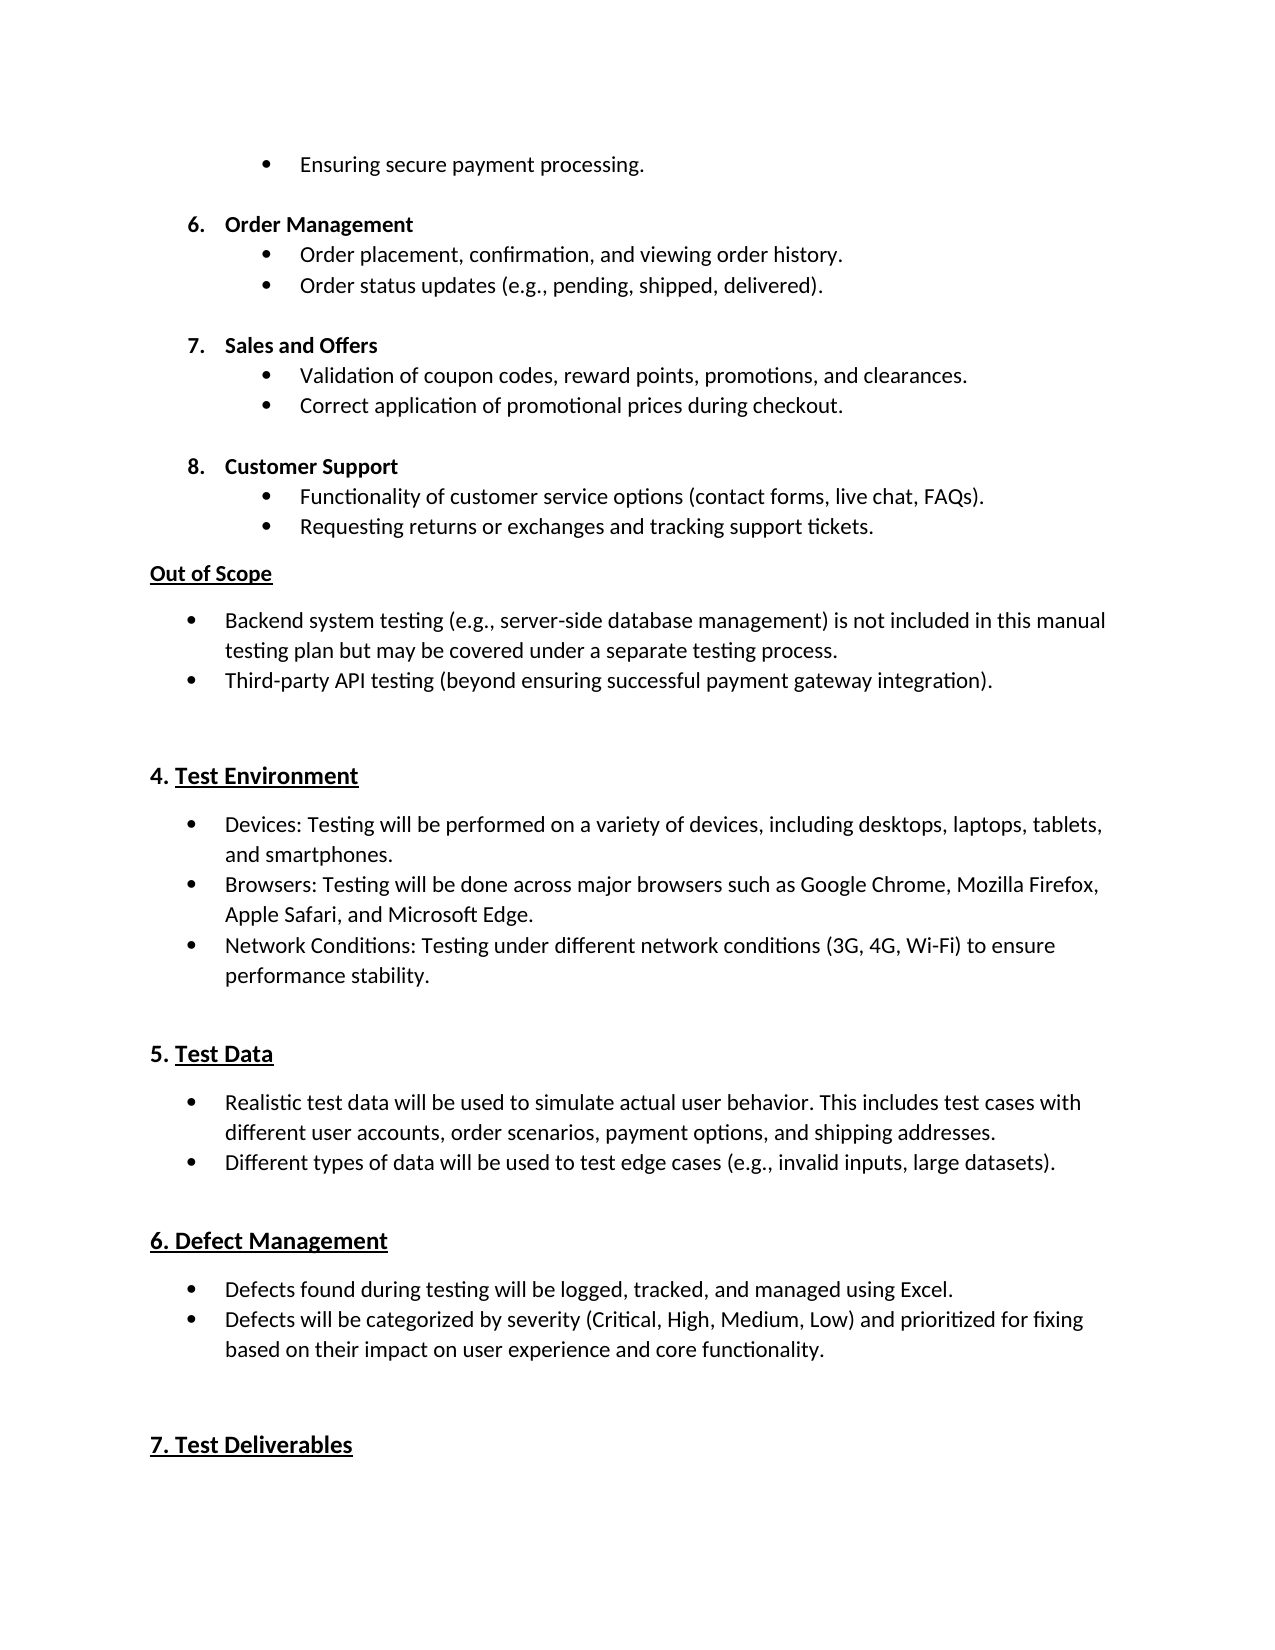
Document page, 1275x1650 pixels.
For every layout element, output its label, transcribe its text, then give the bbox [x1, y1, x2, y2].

text Out of Scope [150, 559, 1125, 587]
list Devices: Testing will be performed on a variety of devices, including desktops, laptops, tablets, and smartphones. [187, 810, 1125, 868]
text 4. Test Environment [150, 760, 1125, 791]
list Different types of data will be used to test edge cases (e.g., invalid inputs, large datasets). [187, 1148, 1125, 1176]
list Defects found during testing will be logged, tracked, and managed using Excel. [187, 1275, 1125, 1303]
text 7. Test Deliverables [150, 1429, 1125, 1459]
list Third-party API testing (beyond ensuring successful payment gateway integration). [187, 667, 1125, 695]
list Network Conditions: Testing under different network conditions (3G, 4G, Wi-Fi) to ensure performance stability. [187, 931, 1125, 989]
list Correct application of promotional prices during checkout. [262, 392, 1125, 420]
text 6. Defect Management [150, 1225, 1125, 1256]
list Sales and Offers [187, 331, 1125, 359]
list Requesting returns or exchanges and tracking support tickets. [262, 512, 1125, 541]
list Realistic test data will be used to simulate actual user behavior. This includes test cases with different user accounts, order scenarios, payment options, and shipping addresses. [187, 1088, 1125, 1146]
list Ensuring secure payment processing. [262, 150, 1125, 178]
list Browsers: Testing will be done across major browsers such as Google Chrome, Mozilla Firefox, Apple Safari, and Microsoft Edge. [187, 870, 1125, 929]
list Order status updates (e.g., pending, shipped, delivered). [262, 271, 1125, 299]
list Order placement, confirmation, and viewing order history. [262, 241, 1125, 269]
list Functionality of customer service options (contact forms, live chat, FAQs). [262, 482, 1125, 510]
list Defects will be categorized by severity (Critical, High, Medium, Low) and prioritized for fixing based on their impact on user experience and core functionality. [187, 1305, 1125, 1363]
text 5. Test Data [150, 1038, 1125, 1069]
list Order Management [187, 210, 1125, 238]
list Customer Support [187, 452, 1125, 480]
list Validation of coupon codes, reward points, promotions, and clearances. [262, 361, 1125, 389]
list Backend system testing (e.g., server-side database management) is not included in this manual testing plan but may be covered under a separate testing process. [187, 606, 1125, 664]
